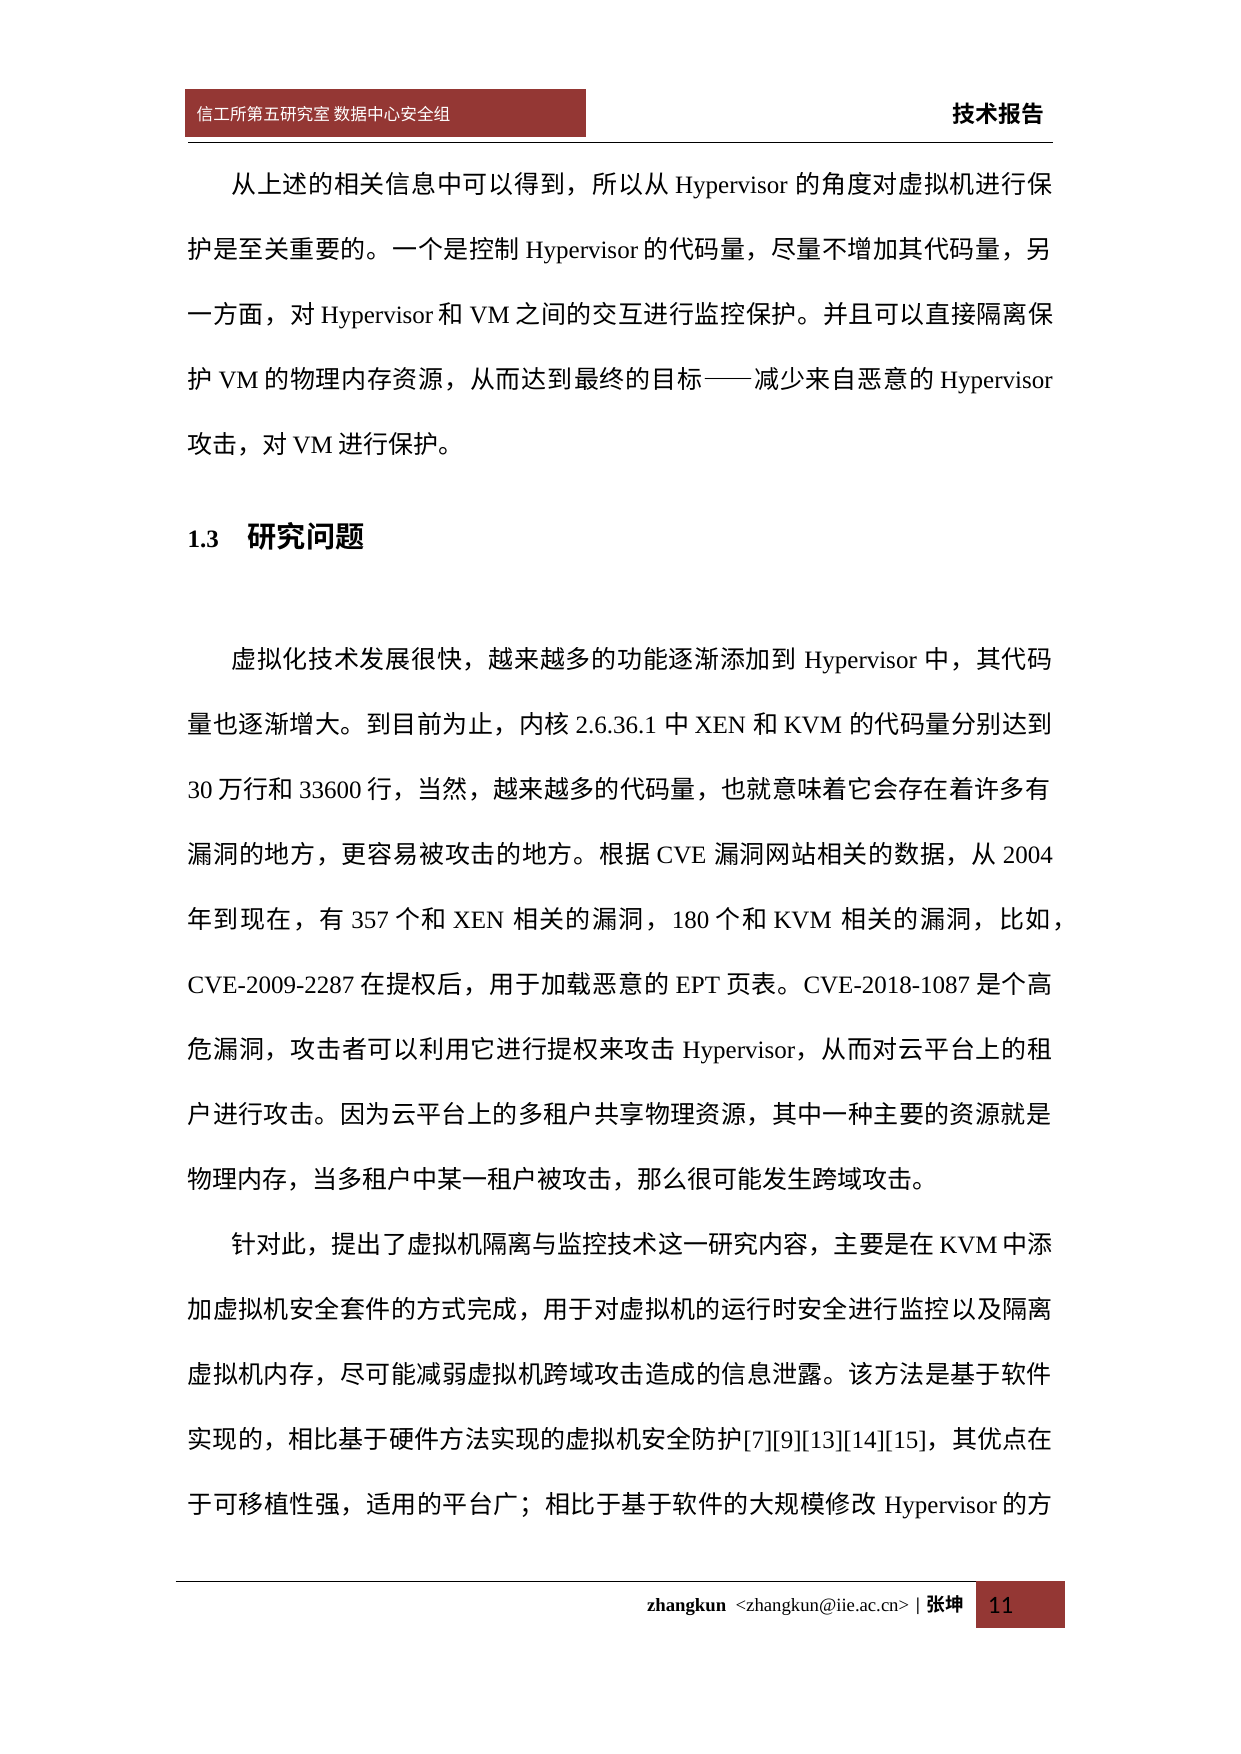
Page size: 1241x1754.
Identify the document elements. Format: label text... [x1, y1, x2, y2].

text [187, 1211, 1053, 1536]
text 从上述的相关信息中可以得到，所以从Hypervisor 的角度对虚拟机进行保护是至关重要的。一个是控制Hypervisor的代码量，尽量不增加其代码量，另一方面，对Hypervisor和VM之间的交互进行监控保护。并且可以直接隔离保护VM的物理内存资源，从而达到最终的目标——减少来自恶意的Hypervisor 攻击，对VM进行保护。 [187, 151, 1053, 476]
subtitle 研究问题 [187, 503, 1053, 568]
text 虚拟化技术发展很快，越来越多的功能逐渐添加到Hypervisor 中，其代码量也逐渐增大。到目前为止，内核2.6.36.1 中XEN 和KVM 的代码量分别达到30万行和33600行，当然，越来越多的代码量，也就意味着它会存在着许多有漏洞的地方，更容易被攻击的地方。根据CVE 漏洞网站相关的数据，从2004 年到现在，有357个和XEN 相关的漏洞，180个和KVM 相关的漏洞，比如，CVE-2009-2287在提权后，用于加载恶意的EPT页表。CVE-2018-1087是个高危漏洞，攻击者可以利用它进行提权来攻击Hypervisor，从而对云平台上的租户进行攻击。因为云平台上的多租户共享物理资源，其中一种主要的资源就是物理内存，当多租户中某一租户被攻击，那么很可能发生跨域攻击。 [187, 626, 1053, 1211]
